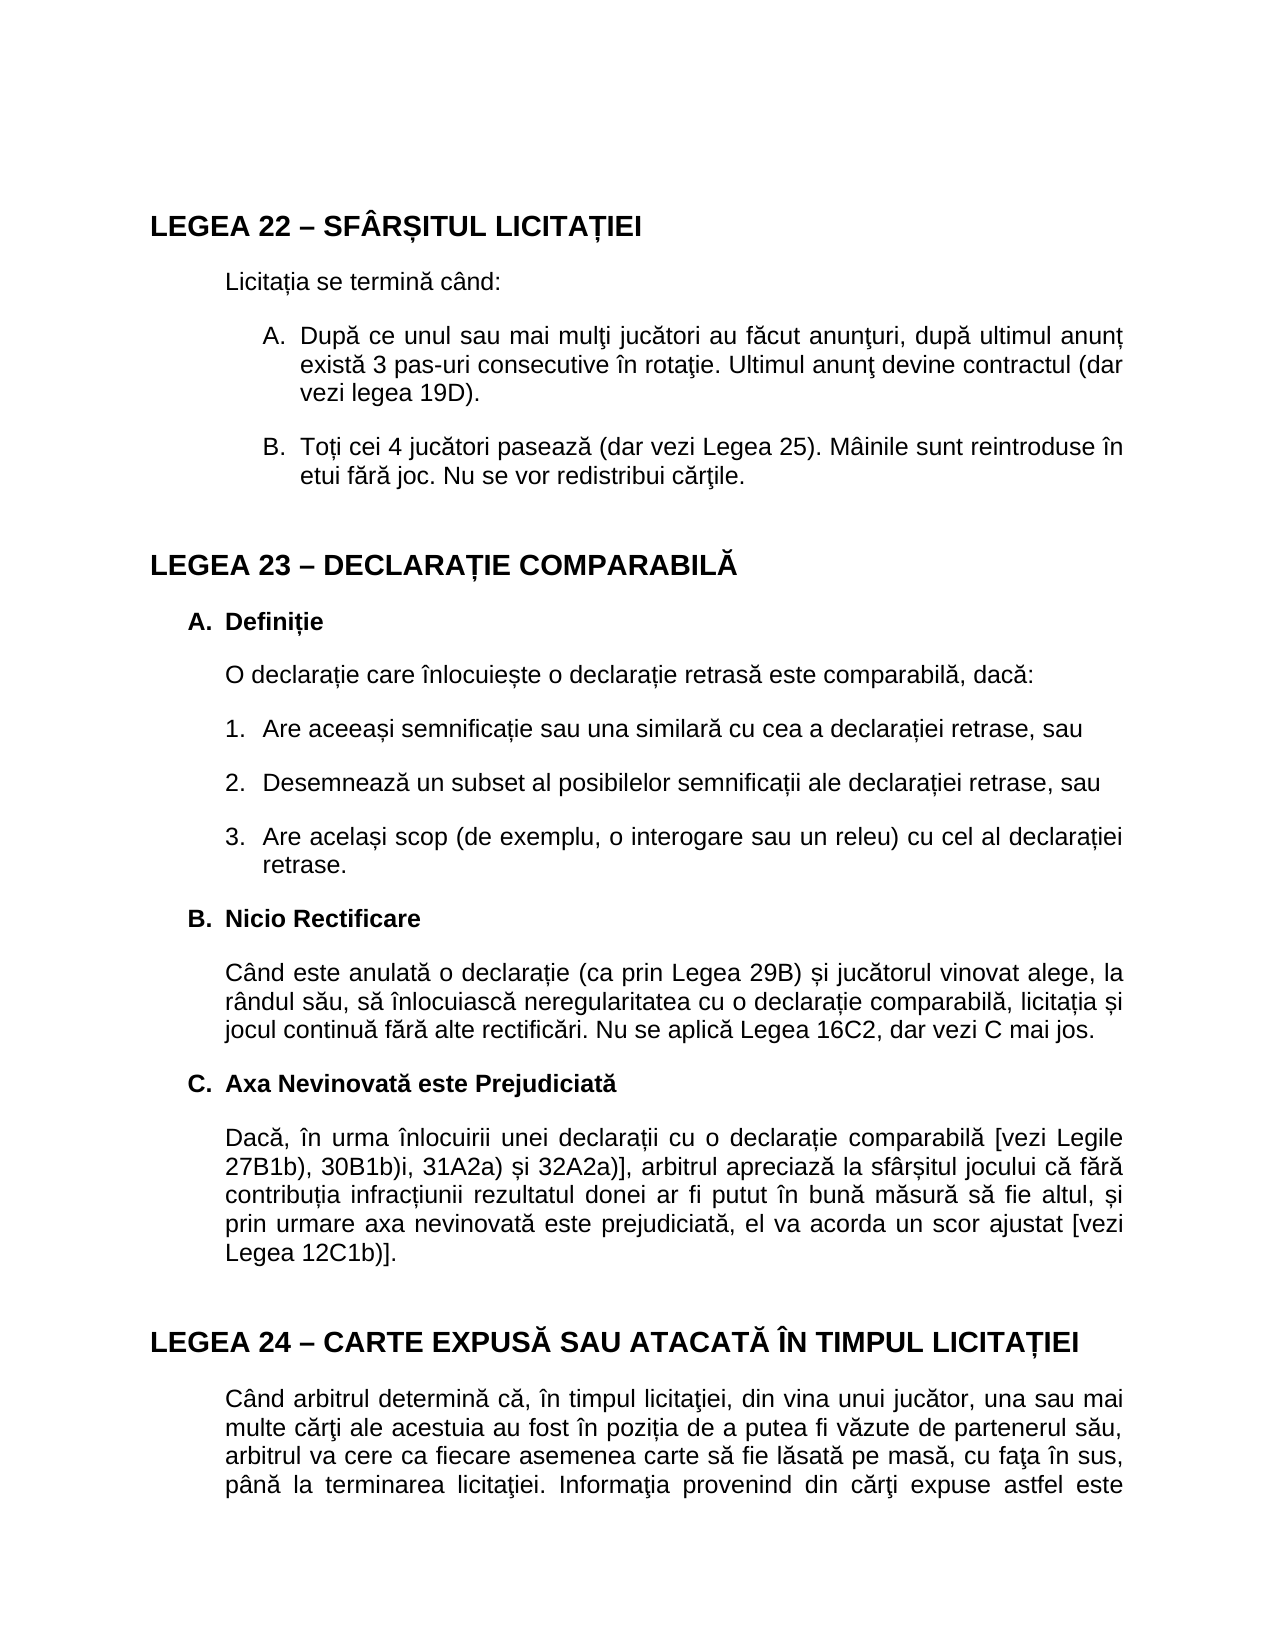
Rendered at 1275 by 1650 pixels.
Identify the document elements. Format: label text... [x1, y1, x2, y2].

list Axa Nevinovată este Prejudiciată [187, 1069, 1125, 1098]
list Are același scop (de exemplu, o interogare sau un releu) cu cel al declarației retrase. [225, 822, 1125, 879]
list Definiție [187, 607, 1125, 635]
text Dacă, în urma înlocuirii unei declarații cu o declarație comparabilă [vezi Legile 27B1b), 30B1b)i, 31A2a) și 32A2a)], arbitrul apreciază la sfârșitul jocului că fără contribuția infracțiunii rezultatul donei ar fi putut în bună măsură să fie altul, și prin urmare axa nevinovată este prejudiciată, el va acorda un scor ajustat [vezi Legea 12C1b)]. [225, 1123, 1125, 1267]
text LEGEA 23 – DECLARAȚIE COMPARABILĂ [150, 548, 1125, 582]
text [225, 1384, 1125, 1499]
text Când este anulată o declarație (ca prin Legea 29B) și jucătorul vinovat alege, la rândul său, să înlocuiască neregularitatea cu o declarație comparabilă, licitația și jocul continuă fără alte rectificări. Nu se aplică Legea 16C2, dar vezi C mai jos. [225, 958, 1125, 1044]
list Desemnează un subset al posibilelor semnificații ale declarației retrase, sau [225, 768, 1125, 797]
list Nicio Rectificare [187, 904, 1125, 933]
text O declarație care înlocuiește o declarație retrasă este comparabilă, dacă: [225, 660, 1125, 689]
list După ce unul sau mai mulţi jucători au făcut anunţuri, după ultimul anunț există 3 pas-uri consecutive în rotaţie. Ultimul anunţ devine contractul (dar vezi legea 19D). [262, 321, 1125, 407]
text LEGEA 22 – SFÂRȘITUL LICITAȚIEI [150, 208, 1125, 242]
text LEGEA 24 – CARTE EXPUSĂ SAU ATACATĂ ÎN TIMPUL LICITAȚIEI [150, 1325, 1125, 1359]
text Licitația se termină când: [225, 267, 1125, 296]
list Are aceeași semnificație sau una similară cu cea a declarației retrase, sau [225, 714, 1125, 743]
list Toți cei 4 jucători pasează (dar vezi Legea 25). Mâinile sunt reintroduse în etui fără joc. Nu se vor redistribui cărţile. [262, 432, 1125, 489]
